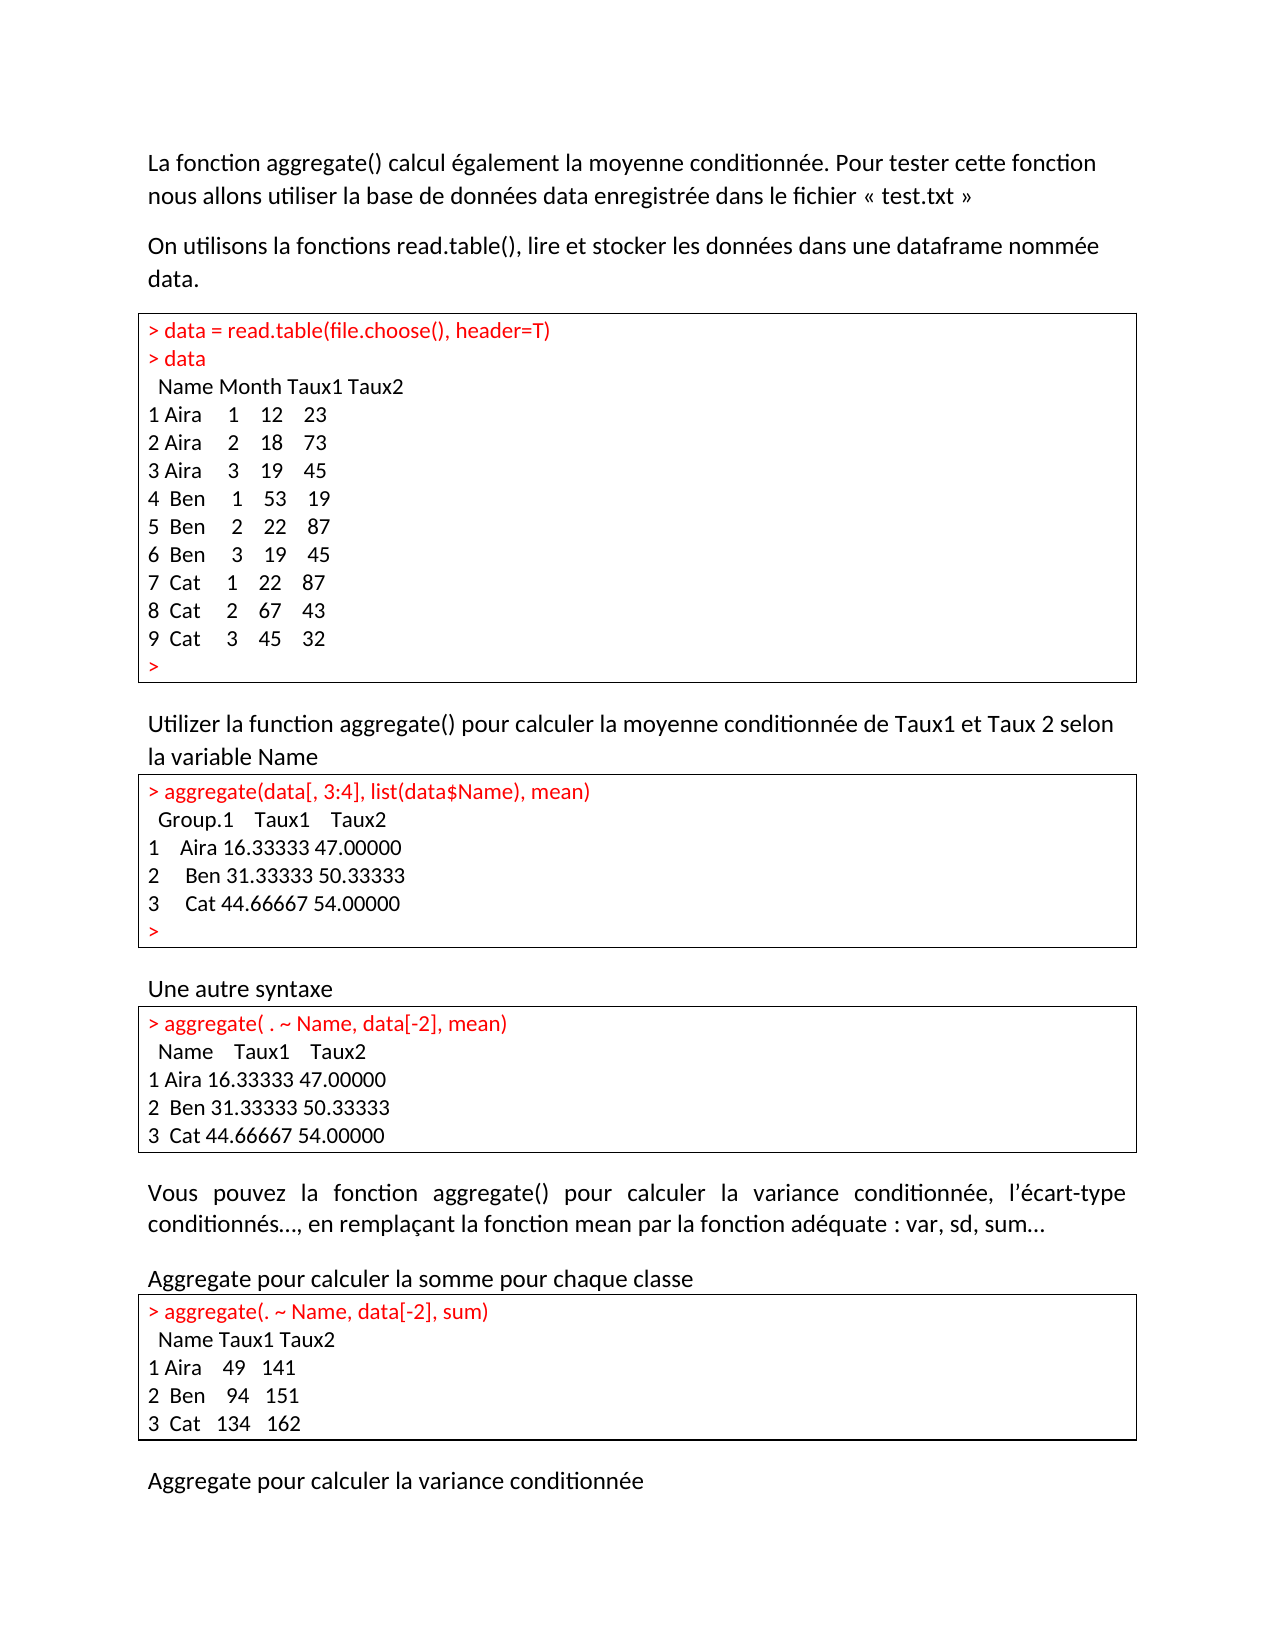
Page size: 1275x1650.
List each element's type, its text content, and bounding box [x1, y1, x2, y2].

text > aggregate( . ~ Name, data[-2], mean) [139, 1007, 1136, 1037]
text > [139, 914, 1136, 947]
text 3 Cat 134 162 [139, 1406, 1136, 1439]
text On utilisons la fonctions read.table(), lire et stocker les données dans une dataframe nommée data. [148, 230, 1127, 293]
text Aggregate pour calculer la variance conditionnée [148, 1466, 1127, 1496]
text > aggregate(. ~ Name, data[-2], sum) [139, 1295, 1136, 1325]
text 2 Ben 94 151 [148, 1381, 1127, 1406]
text 4 Ben 1 53 19 [148, 484, 1127, 512]
text 3 Cat 44.66667 54.00000 [139, 1118, 1136, 1152]
text Name Taux1 Taux2 [148, 1325, 1127, 1353]
text 1 Aira 16.33333 47.00000 [148, 833, 1127, 861]
text 3 Cat 44.66667 54.00000 [148, 889, 1127, 914]
text 1 Aira 1 12 23 [148, 400, 1127, 428]
text 1 Aira 16.33333 47.00000 [148, 1065, 1127, 1093]
text Name Taux1 Taux2 [148, 1037, 1127, 1065]
text 3 Aira 3 19 45 [148, 456, 1127, 484]
text Utilizer la function aggregate() pour calculer la moyenne conditionnée de Taux1 et Taux 2 selon la variable Name [148, 708, 1127, 772]
text 5 Ben 2 22 87 [148, 512, 1127, 540]
text Name Month Taux1 Taux2 [148, 372, 1127, 400]
text 8 Cat 2 67 43 [148, 596, 1127, 624]
text Aggregate pour calculer la somme pour chaque classe [148, 1264, 1127, 1294]
text Une autre syntaxe [148, 973, 1127, 1004]
text 2 Ben 31.33333 50.33333 [148, 861, 1127, 889]
text 2 Ben 31.33333 50.33333 [148, 1093, 1127, 1118]
text > [139, 649, 1136, 682]
text 2 Aira 2 18 73 [148, 428, 1127, 456]
text Group.1 Taux1 Taux2 [148, 805, 1127, 833]
text Vous pouvez la fonction aggregate() pour calculer la variance conditionnée, l’écart-type conditionnés…, en remplaçant la fonction mean par la fonction adéquate : var, sd, sum… [148, 1178, 1127, 1239]
text 9 Cat 3 45 32 [148, 624, 1127, 649]
text 7 Cat 1 22 87 [148, 568, 1127, 596]
text > data = read.table(file.choose(), header=T) [139, 314, 1136, 344]
text > aggregate(data[, 3:4], list(data$Name), mean) [139, 775, 1136, 805]
text 1 Aira 49 141 [148, 1353, 1127, 1381]
text La fonction aggregate() calcul également la moyenne conditionnée. Pour tester cette fonction nous allons utiliser la base de données data enregistrée dans le fichier « test.txt » [148, 148, 1127, 211]
text 6 Ben 3 19 45 [148, 540, 1127, 568]
text > data [148, 344, 1127, 372]
